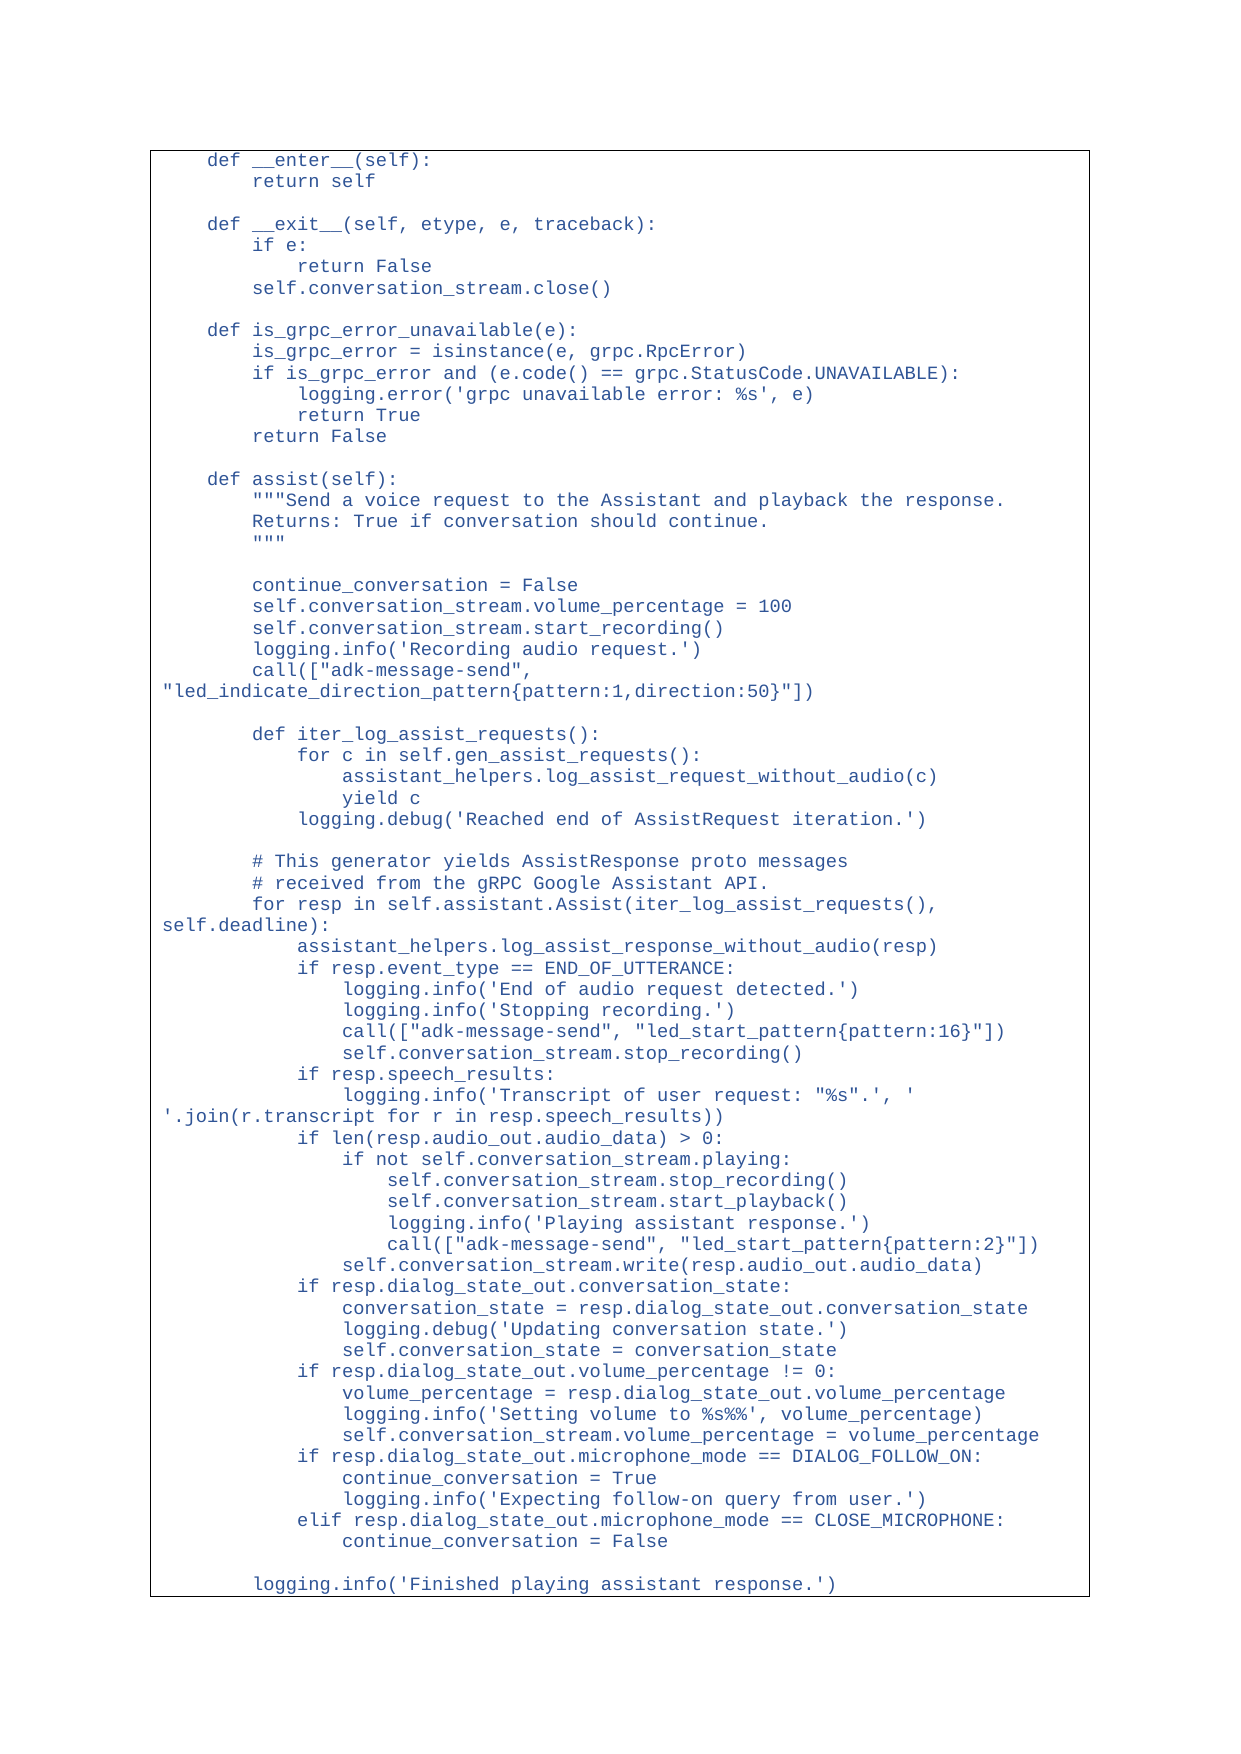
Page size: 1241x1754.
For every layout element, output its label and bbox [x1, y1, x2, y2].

table_header [151, 151, 1089, 1596]
